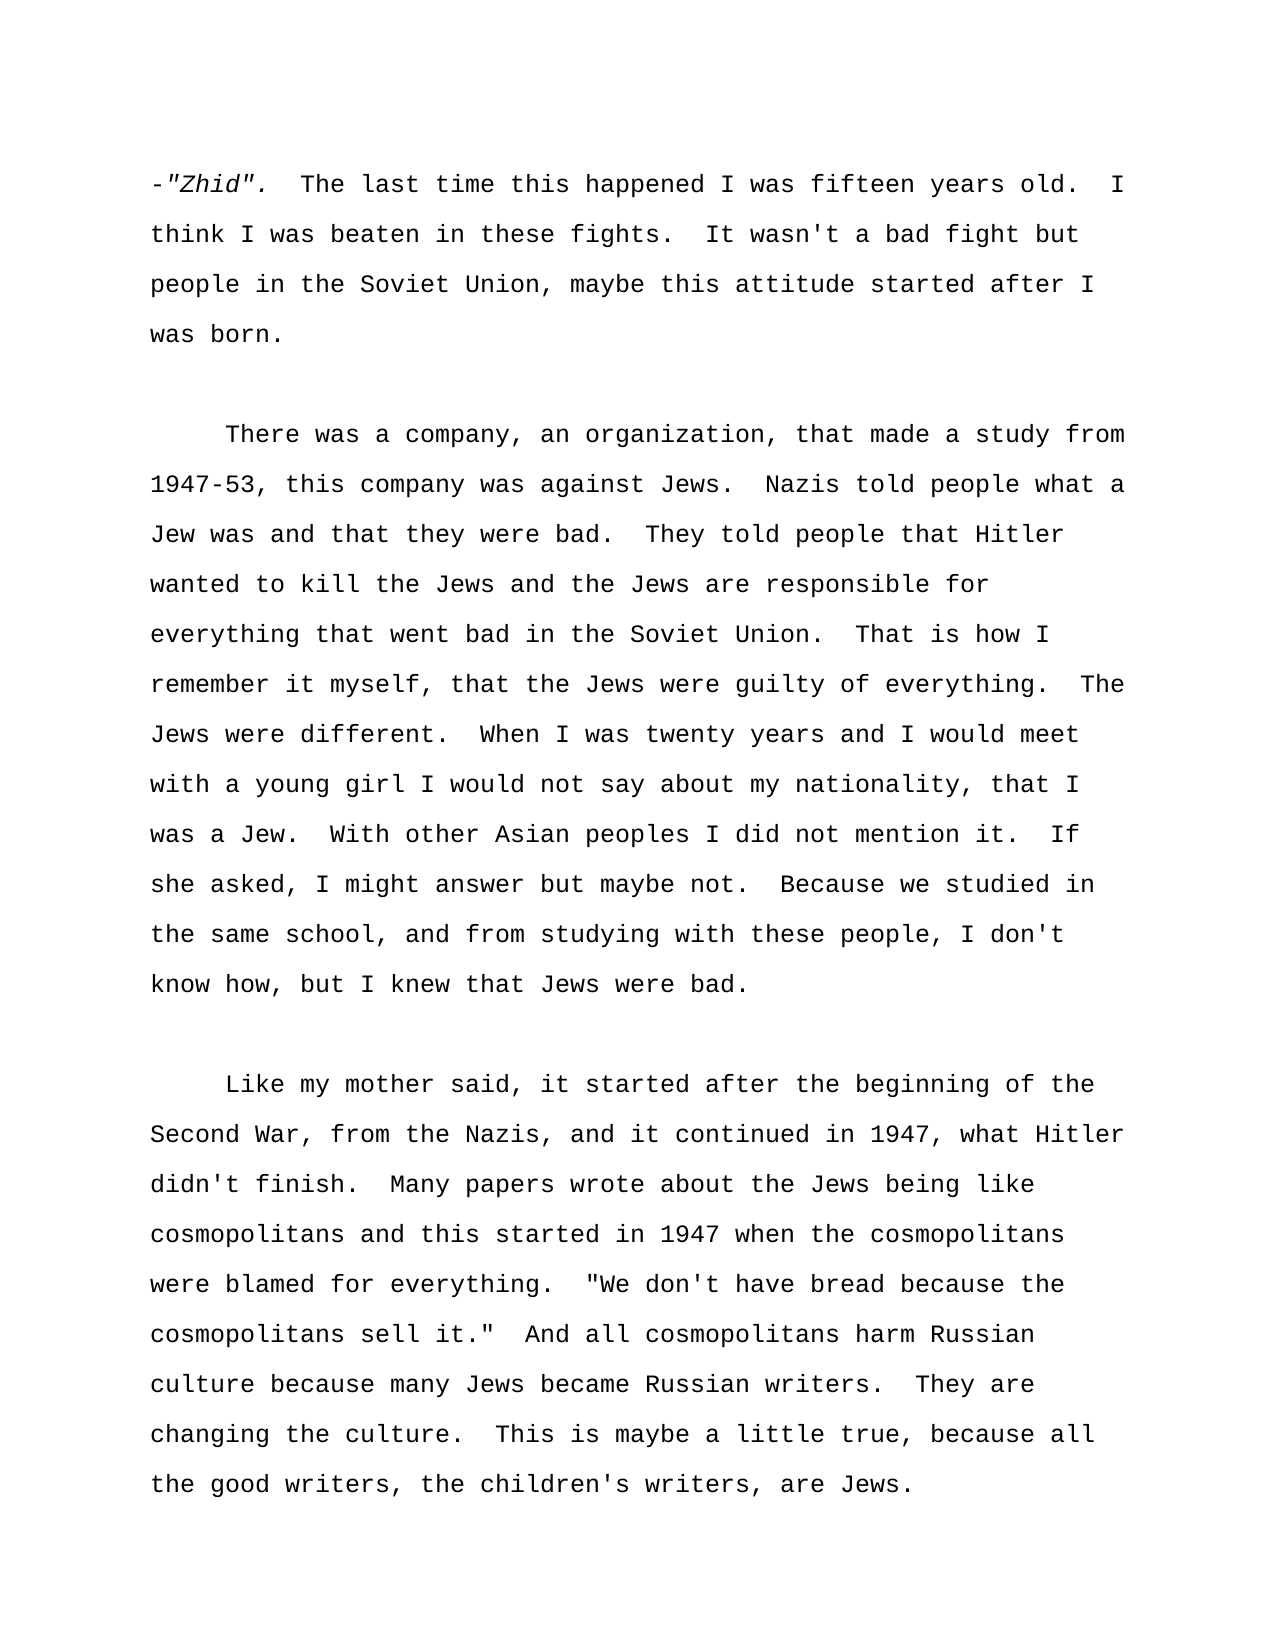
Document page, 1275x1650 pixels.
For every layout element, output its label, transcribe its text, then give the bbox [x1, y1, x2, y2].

text There was a company, an organization, that made a study from 1947-53, this company was against Jews. Nazis told people what a Jew was and that they were bad. They told people that Hitler wanted to kill the Jews and the Jews are responsible for everything that went bad in the Soviet Union. That is how I remember it myself, that the Jews were guilty of everything. The Jews were different. When I was twenty years and I would meet with a young girl I would not say about my nationality, that I was a Jew. With other Asian peoples I did not mention it. If she asked, I might answer but maybe not. Because we studied in the same school, and from studying with these people, I don't know how, but I knew that Jews were bad. [150, 400, 1125, 1000]
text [150, 150, 1125, 350]
text Like my mother said, it started after the beginning of the Second War, from the Nazis, and it continued in 1947, what Hitler didn't finish. Many papers wrote about the Jews being like cosmopolitans and this started in 1947 when the cosmopolitans were blamed for everything. "We don't have bread because the cosmopolitans sell it." And all cosmopolitans harm Russian culture because many Jews became Russian writers. They are changing the culture. This is maybe a little true, because all the good writers, the children's writers, are Jews. [150, 1050, 1125, 1500]
